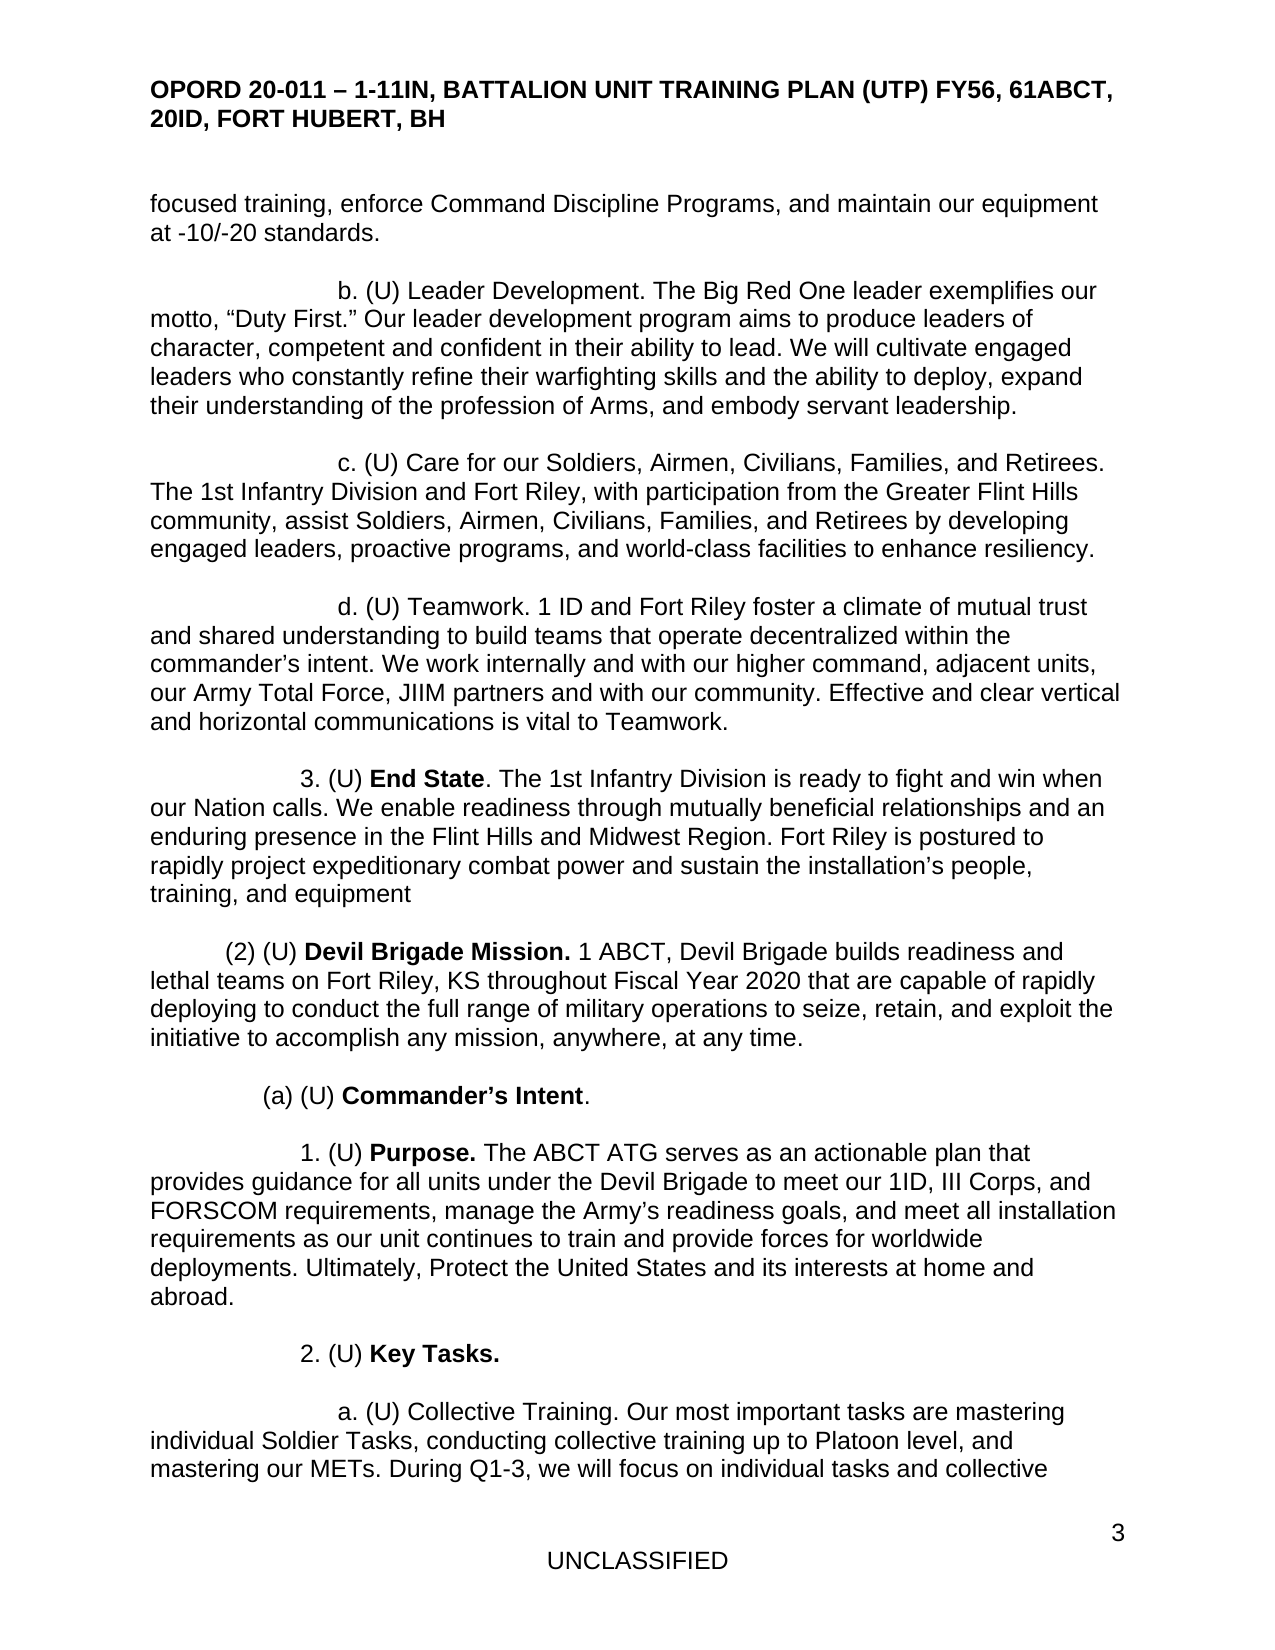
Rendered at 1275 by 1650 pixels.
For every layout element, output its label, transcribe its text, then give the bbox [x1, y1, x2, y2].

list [150, 189, 1125, 247]
list (U) Care for our Soldiers, Airmen, Civilians, Families, and Retirees. The 1st Infantry Division and Fort Riley, with participation from the Greater Flint Hills community, assist Soldiers, Airmen, Civilians, Families, and Retirees by developing engaged leaders, proactive programs, and world-class facilities to enhance resiliency. [150, 448, 1125, 563]
list (U) Devil Brigade Mission. 1 ABCT, Devil Brigade builds readiness and lethal teams on Fort Riley, KS throughout Fiscal Year 2020 that are capable of rapidly deploying to conduct the full range of military operations to seize, retain, and exploit the initiative to accomplish any mission, anywhere, at any time. [150, 937, 1125, 1052]
list (U) Teamwork. 1 ID and Fort Riley foster a climate of mutual trust and shared understanding to build teams that operate decentralized within the commander’s intent. We work internally and with our higher command, adjacent units, our Army Total Force, JIIM partners and with our community. Effective and clear vertical and horizontal communications is vital to Teamwork. [150, 592, 1125, 736]
list (U) Key Tasks. [150, 1339, 1125, 1368]
list (U) Commander’s Intent. [150, 1081, 1125, 1109]
list (U) Leader Development. The Big Red One leader exemplifies our motto, “Duty First.” Our leader development program aims to produce leaders of character, competent and confident in their ability to lead. We will cultivate engaged leaders who constantly refine their warfighting skills and the ability to deploy, expand their understanding of the profession of Arms, and embody servant leadership. [150, 276, 1125, 419]
list (U) Purpose. The ABCT ATG serves as an actionable plan that provides guidance for all units under the Devil Brigade to meet our 1ID, III Corps, and FORSCOM requirements, manage the Army’s readiness goals, and meet all installation requirements as our unit continues to train and provide forces for worldwide deployments. Ultimately, Protect the United States and its interests at home and abroad. [150, 1138, 1125, 1311]
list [150, 1397, 1125, 1483]
list (U) End State. The 1st Infantry Division is ready to fight and win when our Nation calls. We enable readiness through mutually beneficial relationships and an enduring presence in the Flint Hills and Midwest Region. Fort Riley is postured to rapidly project expeditionary combat power and sustain the installation’s people, training, and equipment [150, 764, 1125, 908]
